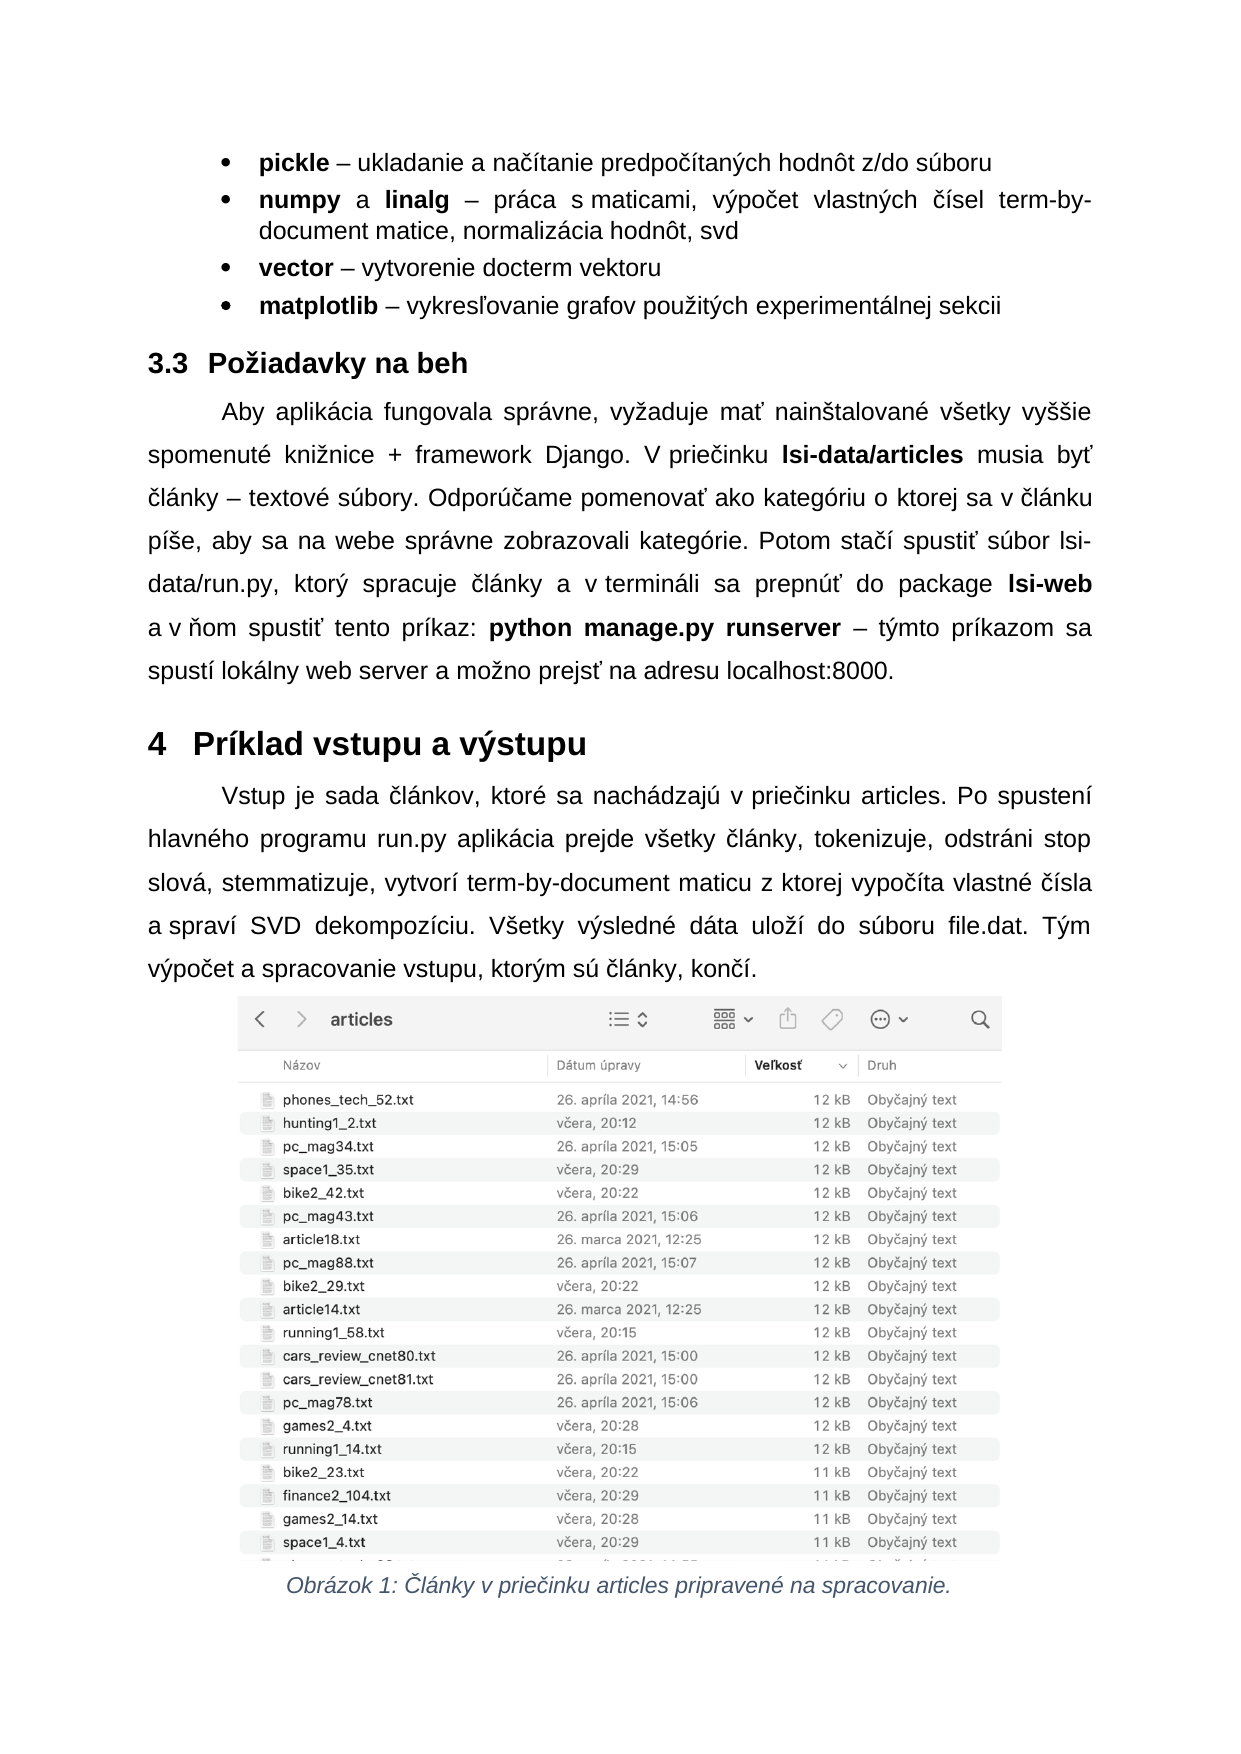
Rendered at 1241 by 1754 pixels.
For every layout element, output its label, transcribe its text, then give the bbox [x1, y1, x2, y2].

text Aby aplikácia fungovala správne, vyžaduje mať nainštalované všetky vyššie spomenuté knižnice + framework Django. V priečinku lsi-data/articles musia byť články – textové súbory. Odporúčame pomenovať ako kategóriu o ktorej sa v článku píše, aby sa na webe správne zobrazovali kategórie. Potom stačí spustiť súbor lsi-data/run.py, ktorý spracuje články a v termináli sa prepnúť do package lsi-web a v ňom spustiť tento príkaz: python manage.py runserver – týmto príkazom sa spustí lokálny web server a možno prejsť na adresu localhost:8000. [148, 397, 1093, 684]
subtitle Príklad vstupu a výstupu [148, 724, 1093, 762]
picture [237, 996, 1002, 1561]
list matplotlib – vykresľovanie grafov použitých experimentálnej sekcii [221, 291, 1093, 320]
subtitle Požiadavky na beh [148, 347, 1093, 380]
list numpy a linalg – práca s maticami, výpočet vlastných čísel term-by-document matice, normalizácia hodnôt, svd [221, 185, 1093, 245]
list vector – vytvorenie docterm vektoru [221, 253, 1093, 282]
list pickle – ukladanie a načítanie predpočítaných hodnôt z/do súboru [221, 148, 1093, 176]
text Vstup je sada článkov, ktoré sa nachádzajú v priečinku articles. Po spustení hlavného programu run.py aplikácia prejde všetky články, tokenizuje, odstráni stop slová, stemmatizuje, vytvorí term-by-document maticu z ktorej vypočíta vlastné čísla a spraví SVD dekompozíciu. Všetky výsledné dáta uloží do súboru file.dat. Tým výpočet a spracovanie vstupu, ktorým sú články, končí. [148, 781, 1093, 983]
